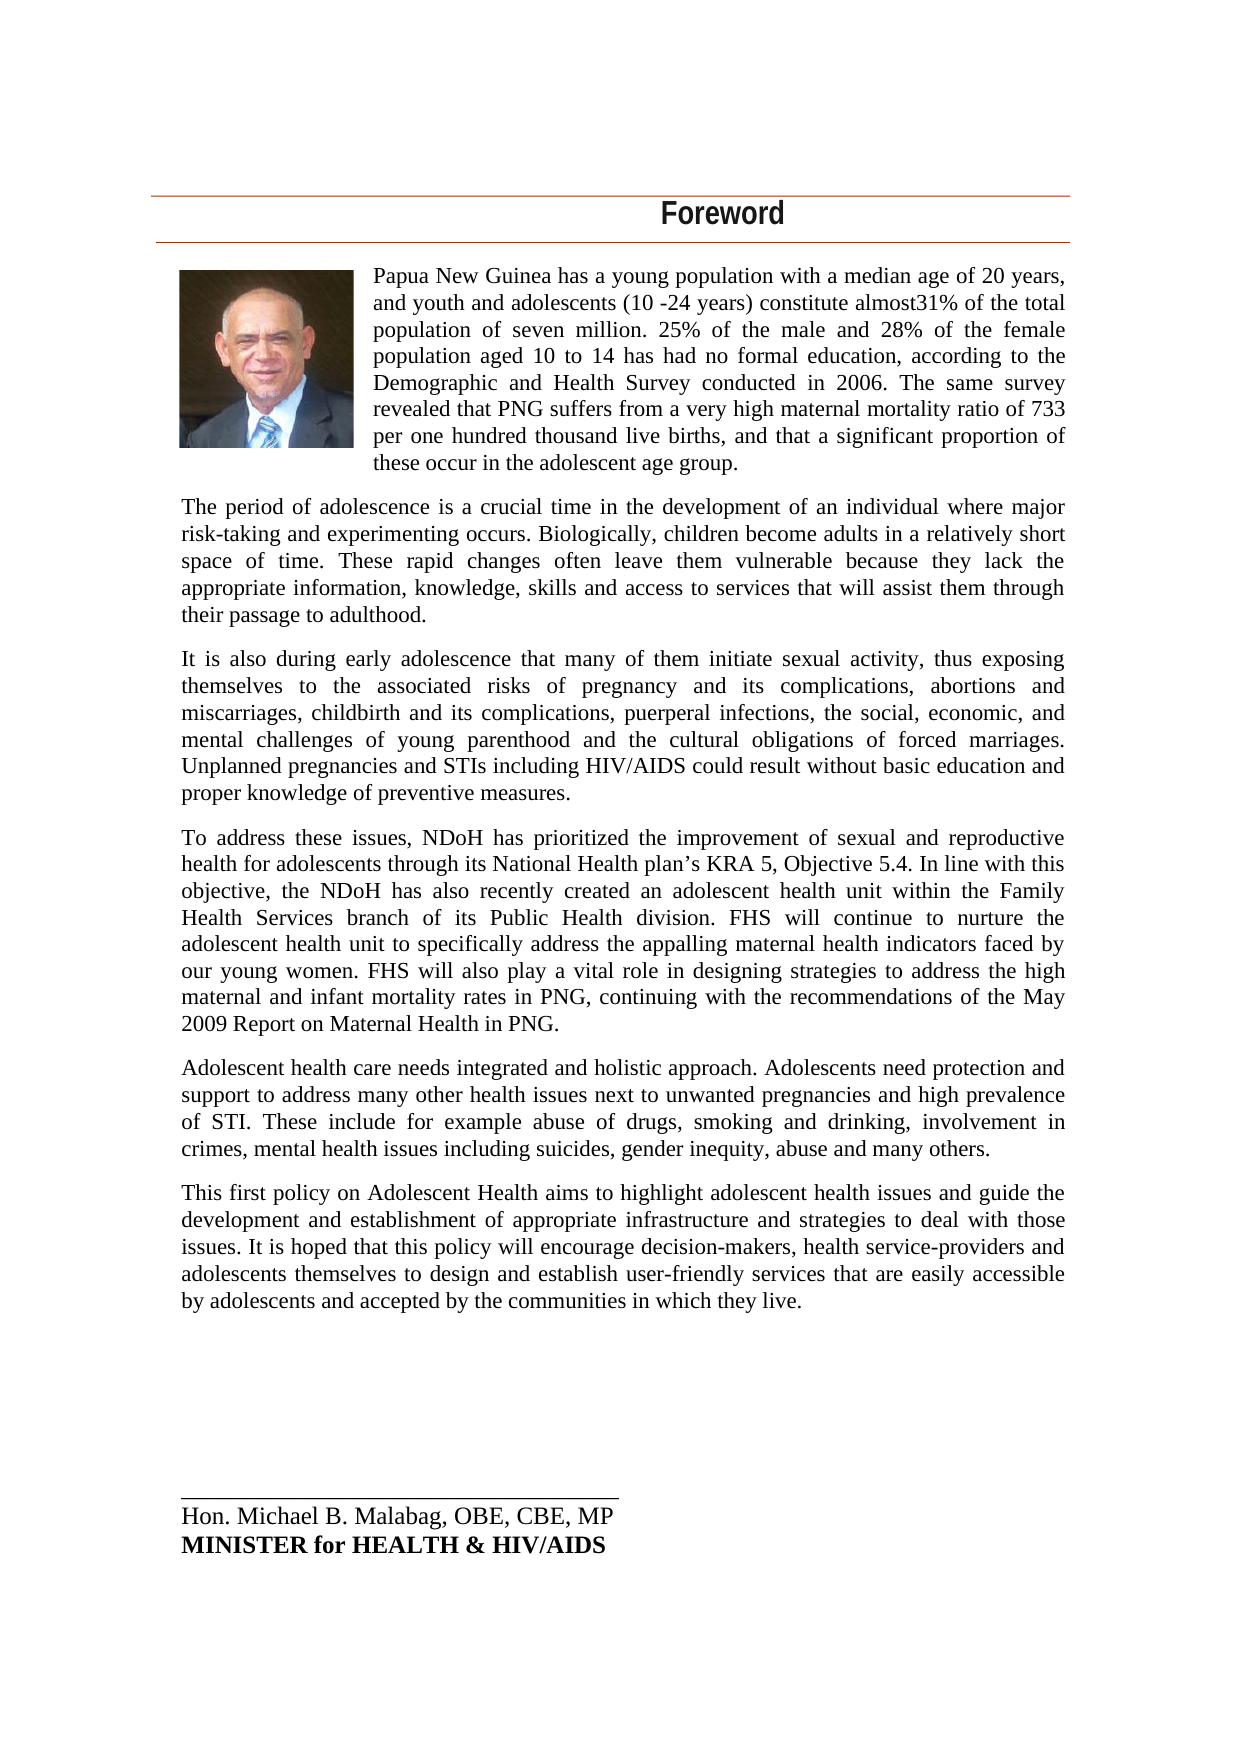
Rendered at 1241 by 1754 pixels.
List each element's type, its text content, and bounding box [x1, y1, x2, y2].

text Foreword [350, 193, 1096, 231]
text It is also during early adolescence that many of them initiate sexual activity, thus exposing themselves to the associated risks of pregnancy and its complications, abortions and miscarriages, childbirth and its complications, puerperal infections, the social, economic, and mental challenges of young parenthood and the cultural obligations of forced marriages. Unplanned pregnancies and STIs including HIV/AIDS could result without basic education and proper knowledge of preventive measures. [181, 645, 1067, 806]
text Adolescent health care needs integrated and holistic approach. Adolescents need protection and support to address many other health issues next to unwanted pregnancies and high prevalence of STI. These include for example abuse of drugs, smoking and drinking, involvement in crimes, mental health issues including suicides, gender inequity, abuse and many others. [181, 1054, 1067, 1161]
text MINISTER for HEALTH & HIV/AIDS [181, 1530, 1096, 1559]
text To address these issues, NDoH has prioritized the improvement of sexual and reproductive health for adolescents through its National Health plan’s KRA 5, Objective 5.4. In line with this objective, the NDoH has also recently created an adolescent health unit within the Family Health Services branch of its Public Health division. FHS will continue to nurture the adolescent health unit to specifically address the appalling maternal health indicators faced by our young women. FHS will also play a vital role in designing strategies to address the high maternal and infant mortality rates in PNG, continuing with the recommendations of the May 2009 Report on Maternal Health in PNG. [181, 824, 1067, 1036]
text ___________________________________ [181, 1473, 1096, 1502]
text Hon. Michael B. Malabag, OBE, CBE, MP [181, 1502, 1096, 1530]
text Papua New Guinea has a young population with a median age of 20 years, and youth and adolescents (10 -24 years) constitute almost31% of the total population of seven million. 25% of the male and 28% of the female population aged 10 to 14 has had no formal education, according to the Demographic and Health Survey conducted in 2006. The same survey revealed that PNG suffers from a very high maternal mortality ratio of 733 per one hundred thousand live births, and that a significant proportion of these occur in the adolescent age group. [373, 263, 1067, 475]
text The period of adolescence is a crucial time in the development of an individual where major risk-taking and experimenting occurs. Biologically, children become adults in a relatively short space of time. These rapid changes often leave them vulnerable because they lack the appropriate information, knowledge, skills and access to services that will assist them through their passage to adulthood. [181, 493, 1067, 627]
text This first policy on Adolescent Health aims to highlight adolescent health issues and guide the development and establishment of appropriate infrastructure and strategies to deal with those issues. It is hoped that this policy will encourage decision-makers, health service-providers and adolescents themselves to design and establish user-friendly services that are easily accessible by adolescents and accepted by the communities in which they live. [181, 1179, 1067, 1313]
picture [179, 270, 354, 448]
